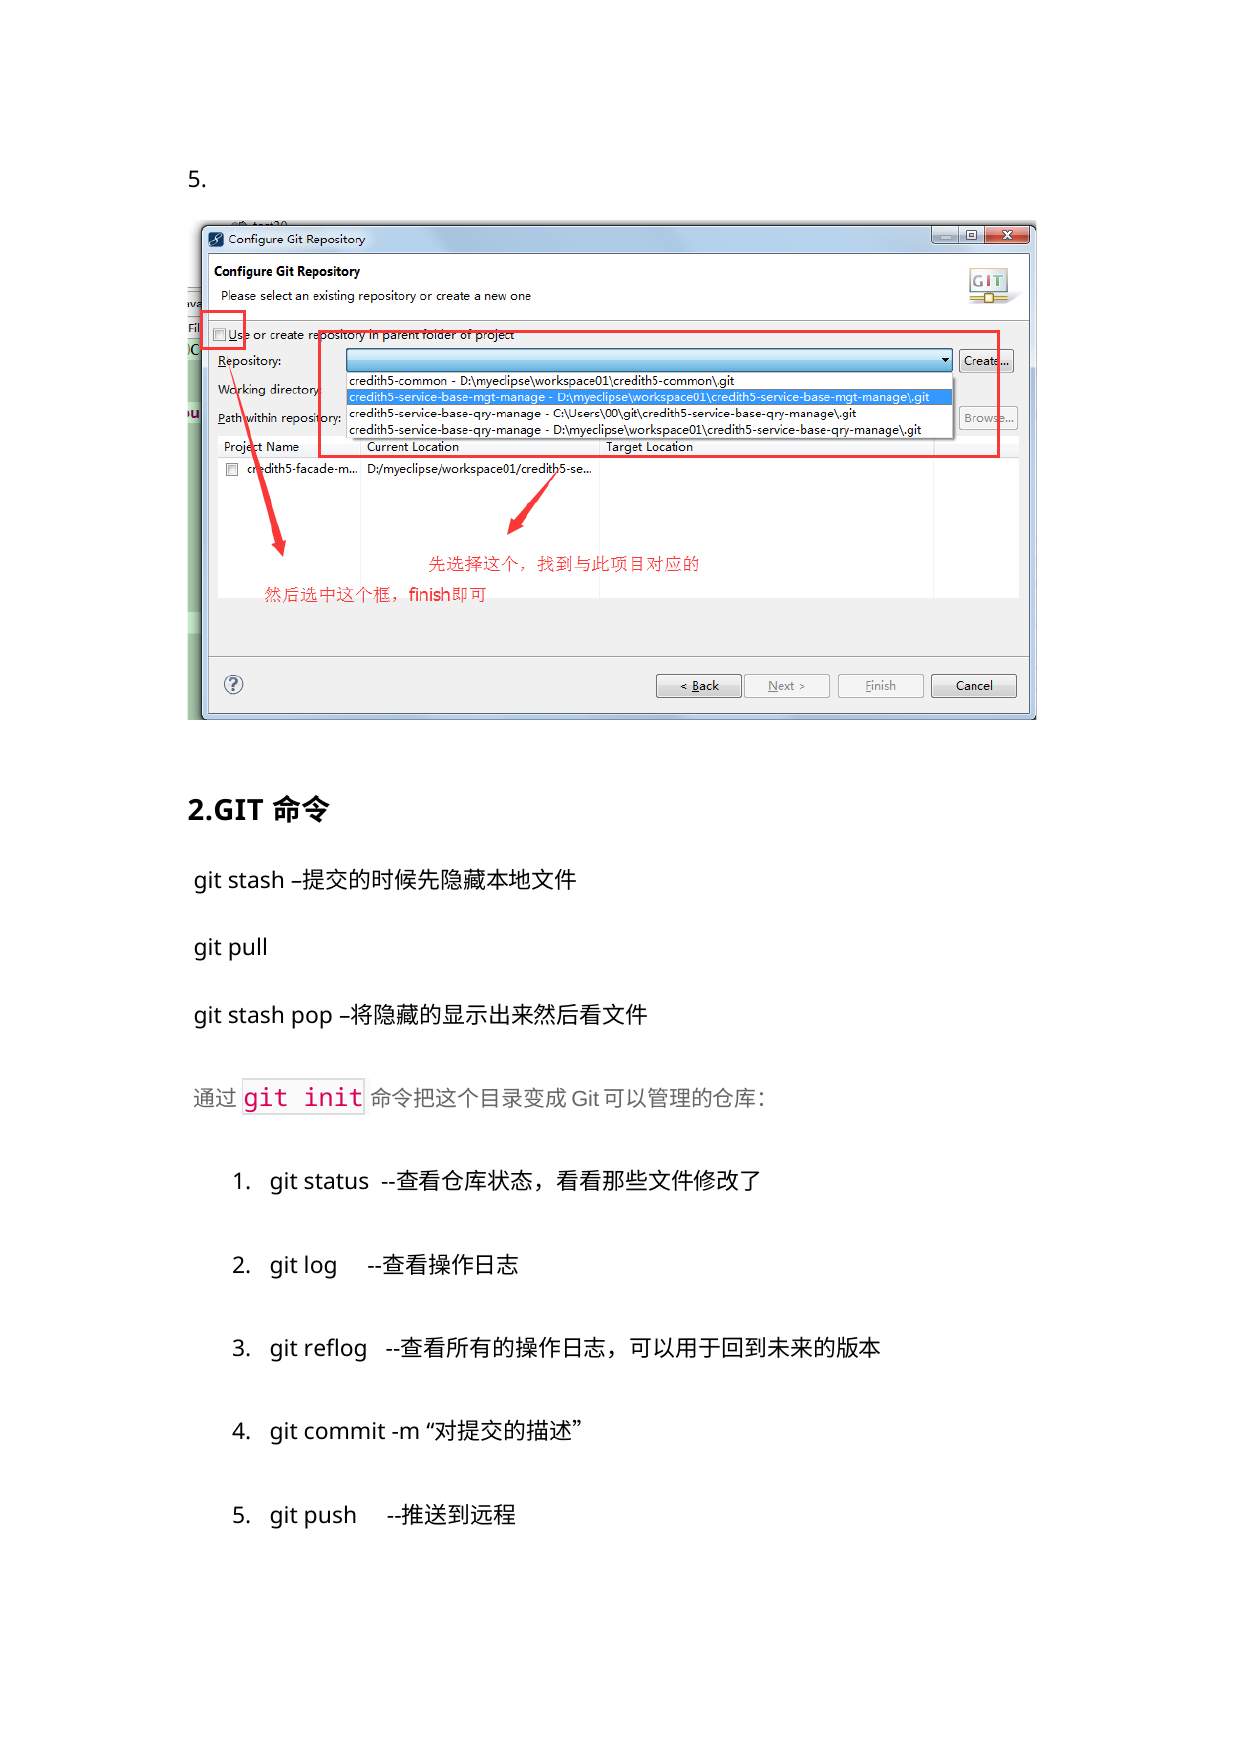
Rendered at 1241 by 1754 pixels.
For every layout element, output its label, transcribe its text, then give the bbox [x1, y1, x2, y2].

list git status --查看仓库状态，看看那些文件修改了 [232, 1147, 1053, 1212]
list git reflog --查看所有的操作日志，可以用于回到未来的版本 [232, 1314, 1053, 1379]
text git stash –提交的时候先隐藏本地文件 [187, 847, 1053, 912]
subtitle 2.git 命令 [187, 775, 1053, 840]
picture [187, 220, 1037, 720]
text 通过git init命令把这个目录变成Git可以管理的仓库： [187, 1064, 1053, 1129]
text git stash pop –将隐藏的显示出来然后看文件 [187, 981, 1053, 1046]
list git commit -m “对提交的描述” [232, 1397, 1053, 1462]
list git log --查看操作日志 [232, 1231, 1053, 1296]
text git pull [187, 930, 1053, 962]
list git push --推送到远程 [232, 1481, 1053, 1546]
